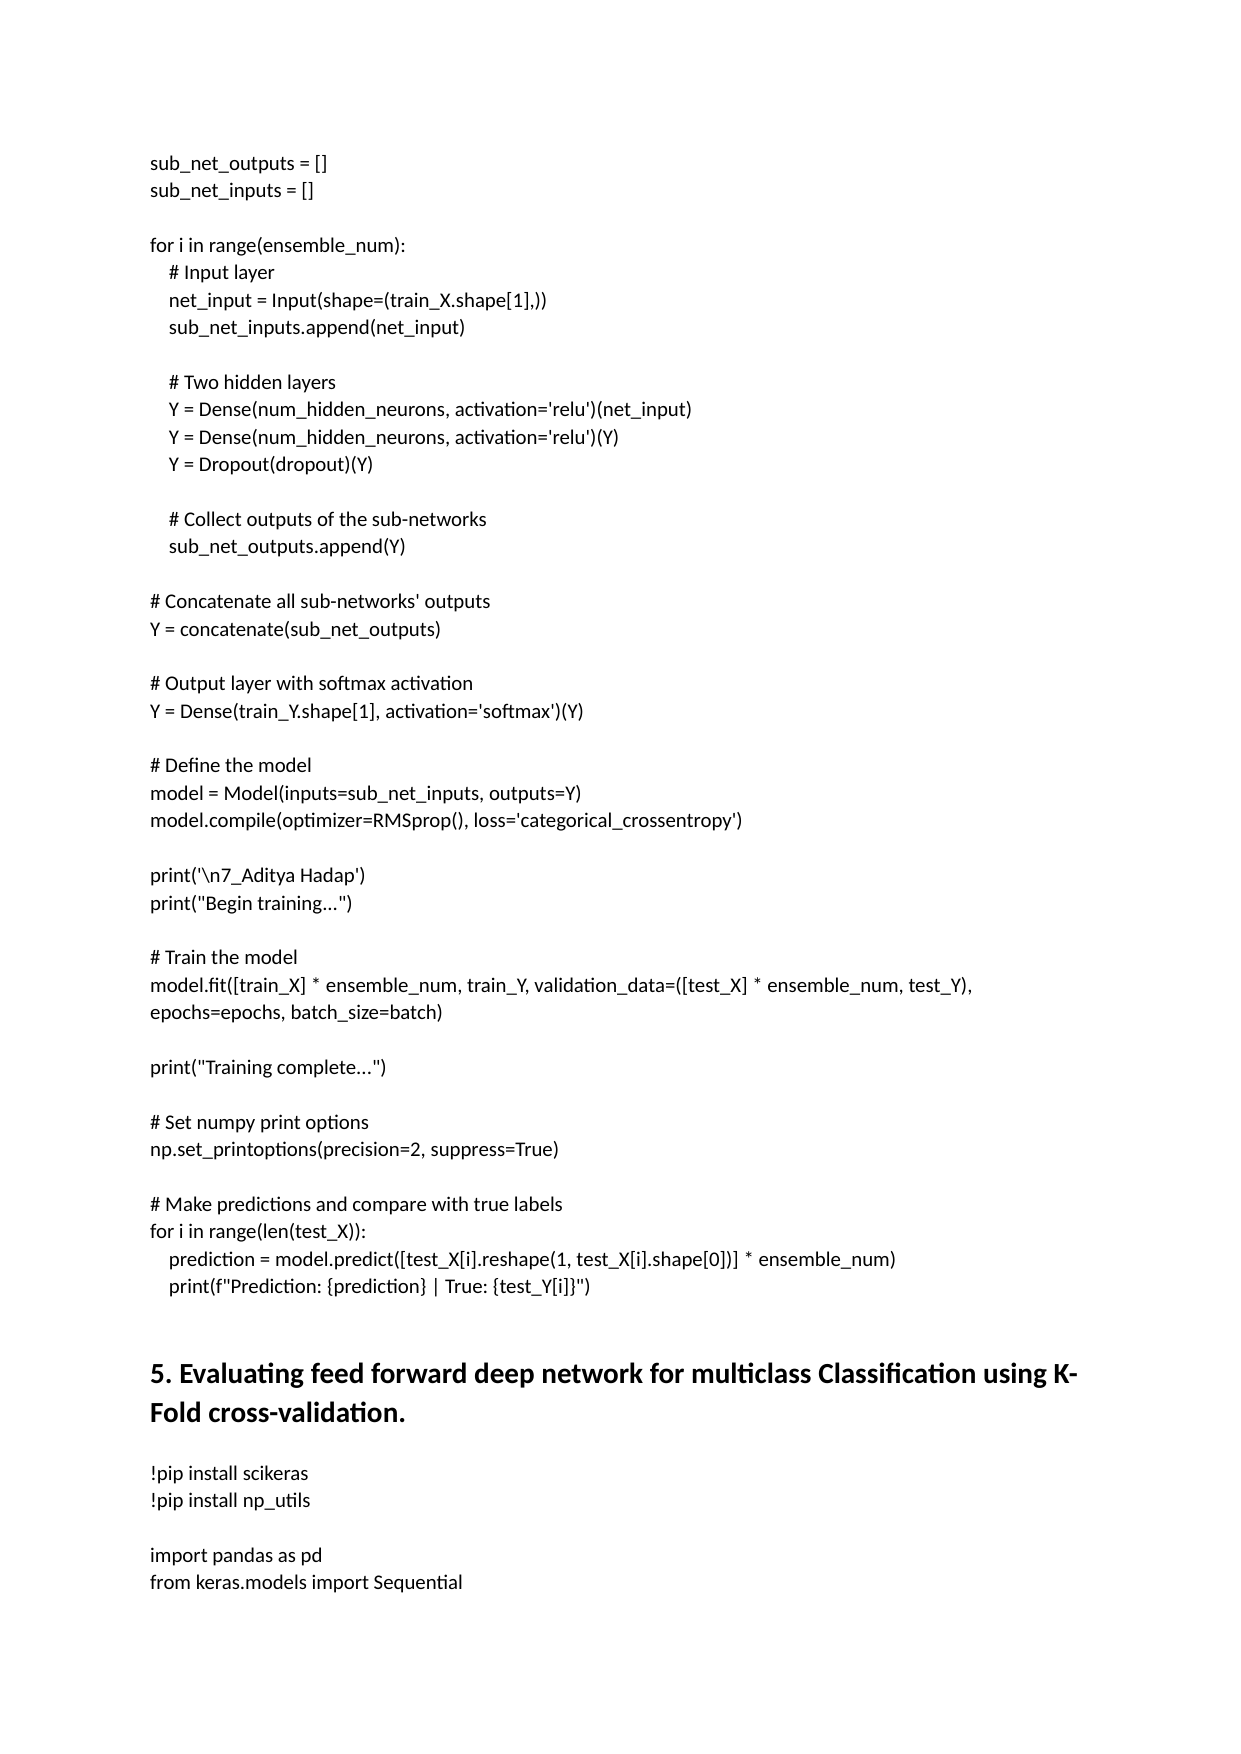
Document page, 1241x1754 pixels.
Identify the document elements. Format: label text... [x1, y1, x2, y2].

text # Define the model [150, 753, 1090, 778]
text # Two hidden layers [150, 369, 1090, 394]
text # Make predictions and compare with true labels [150, 1191, 1090, 1216]
text Y = Dropout(dropout)(Y) [150, 451, 1090, 477]
text 5. Evaluating feed forward deep network for multiclass Classification using K-Fold cross-validation. [150, 1355, 1090, 1429]
text # Output layer with softmax activation [150, 671, 1090, 696]
text model.fit([train_X] * ensemble_num, train_Y, validation_data=([test_X] * ensemble_num, test_Y), epochs=epochs, batch_size=batch) [150, 972, 1090, 1025]
text !pip install scikeras [150, 1460, 1090, 1485]
text model = Model(inputs=sub_net_inputs, outputs=Y) [150, 780, 1090, 806]
text # Input layer [150, 259, 1090, 285]
text prediction = model.predict([test_X[i].reshape(1, test_X[i].shape[0])] * ensemble_num) [150, 1246, 1090, 1271]
text print(f"Prediction: {prediction} | True: {test_Y[i]}") [150, 1273, 1090, 1299]
text Y = Dense(num_hidden_neurons, activation='relu')(Y) [150, 424, 1090, 449]
text for i in range(ensemble_num): [150, 232, 1090, 258]
text # Concatenate all sub-networks' outputs [150, 588, 1090, 614]
text net_input = Input(shape=(train_X.shape[1],)) [150, 287, 1090, 312]
text from keras.models import Sequential [150, 1569, 1090, 1595]
text Y = Dense(train_Y.shape[1], activation='softmax')(Y) [150, 698, 1090, 723]
text !pip install np_utils [150, 1487, 1090, 1512]
text sub_net_outputs.append(Y) [150, 533, 1090, 559]
text model.compile(optimizer=RMSprop(), loss='categorical_crossentropy') [150, 807, 1090, 833]
text for i in range(len(test_X)): [150, 1218, 1090, 1244]
text Y = concatenate(sub_net_outputs) [150, 616, 1090, 641]
text print("Begin training...") [150, 890, 1090, 915]
text # Train the model [150, 944, 1090, 970]
text np.set_printoptions(precision=2, suppress=True) [150, 1136, 1090, 1162]
text # Collect outputs of the sub-networks [150, 506, 1090, 532]
text print('\n7_Aditya Hadap') [150, 862, 1090, 888]
text print("Training complete...") [150, 1054, 1090, 1079]
text sub_net_inputs.append(net_input) [150, 314, 1090, 340]
text Y = Dense(num_hidden_neurons, activation='relu')(net_input) [150, 397, 1090, 422]
text sub_net_outputs = [] [150, 150, 1090, 175]
text # Set numpy print options [150, 1109, 1090, 1134]
text sub_net_inputs = [] [150, 177, 1090, 203]
text import pandas as pd [150, 1542, 1090, 1567]
